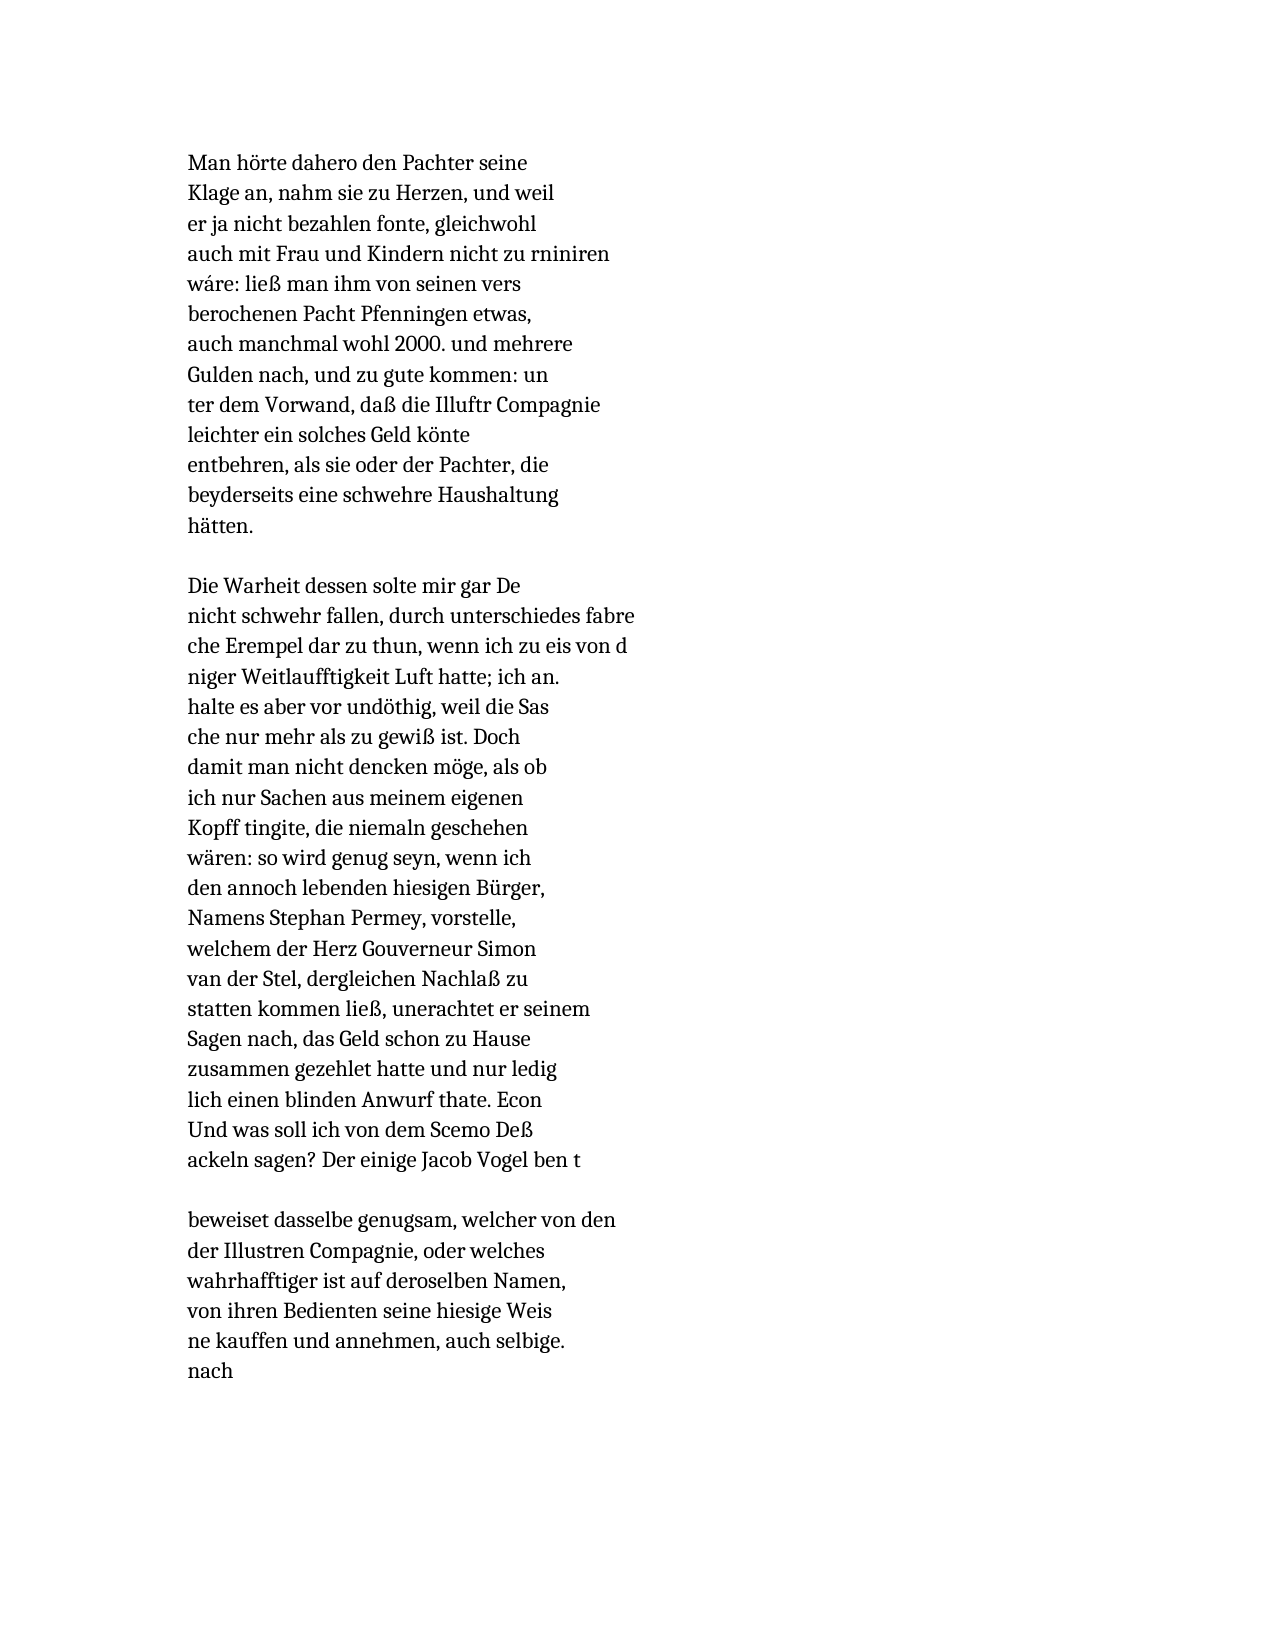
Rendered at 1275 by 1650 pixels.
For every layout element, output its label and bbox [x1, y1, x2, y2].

text [187, 150, 1087, 1415]
